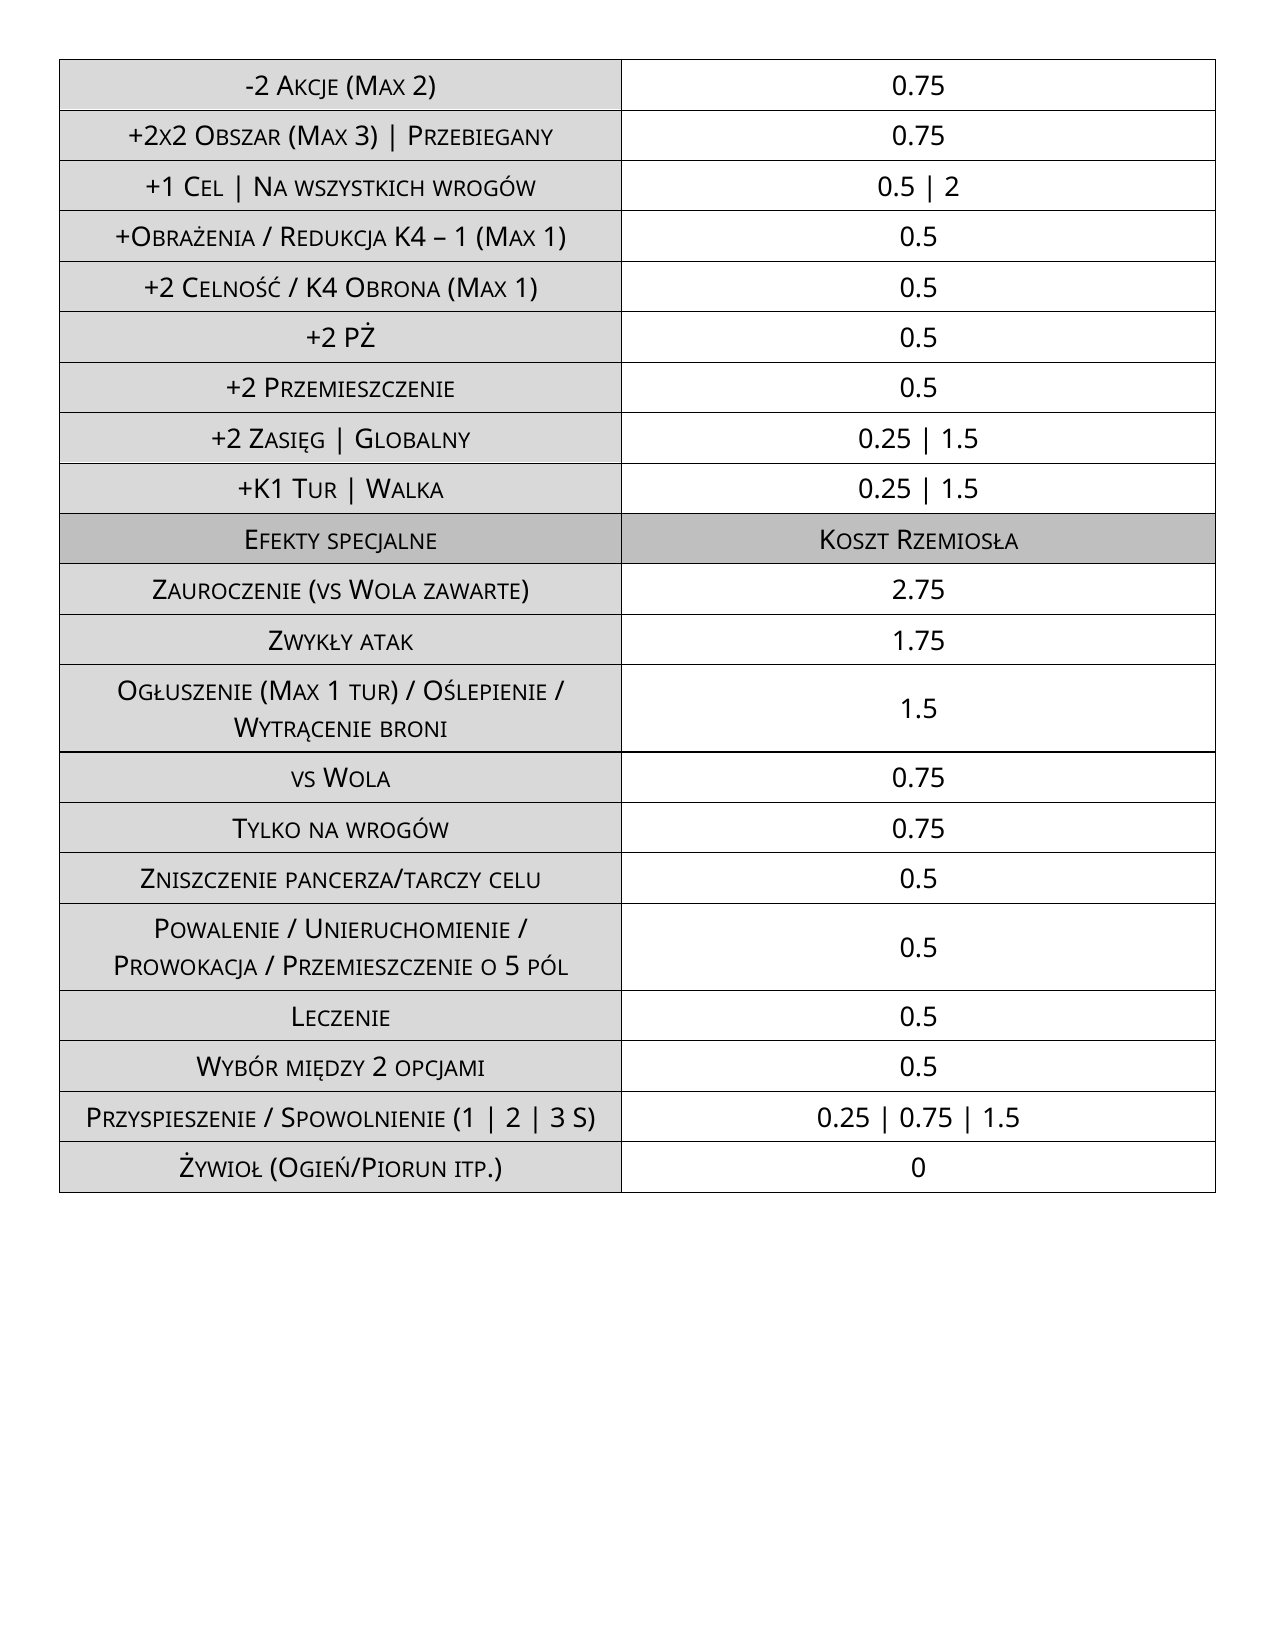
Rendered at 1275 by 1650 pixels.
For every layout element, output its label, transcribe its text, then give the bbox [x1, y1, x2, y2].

table_cell Wybór między 2 opcjami [60, 1041, 621, 1091]
table_cell +2 Celność / K4 Obrona (Max 1) [60, 262, 621, 311]
table_cell Koszt Rzemiosła [622, 514, 1215, 563]
table_cell 0.5 [622, 312, 1215, 362]
table_cell 1.75 [622, 615, 1215, 664]
table_cell 0.75 [622, 111, 1215, 160]
table_cell 2.75 [622, 564, 1215, 614]
table_cell 0.75 [622, 803, 1215, 852]
table_cell 0.5 [622, 853, 1215, 903]
table_cell +2 Zasięg | Globalny [60, 413, 621, 462]
table_cell 0.25 | 1.5 [622, 413, 1215, 462]
table_cell Tylko na wrogów [60, 803, 621, 852]
table_cell 0 [622, 1142, 1215, 1192]
table_cell -2 Akcje (Max 2) [60, 60, 621, 109]
table_cell 0.5 [622, 991, 1215, 1040]
table_cell vs Wola [60, 753, 621, 802]
table_cell Ogłuszenie (Max 1 tur) / Oślepienie / Wytrącenie broni [60, 665, 621, 751]
table_cell 0.5 [622, 1041, 1215, 1091]
table_cell 0.5 [622, 363, 1215, 412]
table_cell +Obrażenia / Redukcja K4 – 1 (Max 1) [60, 211, 621, 261]
table_cell 1.5 [622, 665, 1215, 751]
table_cell Zauroczenie (vs Wola zawarte) [60, 564, 621, 614]
table_cell 0.5 | 2 [622, 161, 1215, 210]
table_cell Efekty specjalne [60, 514, 621, 563]
table_cell Przyspieszenie / Spowolnienie (1 | 2 | 3 S) [60, 1092, 621, 1141]
table_cell +2 PŻ [60, 312, 621, 362]
table_cell +2x2 Obszar (Max 3) | Przebiegany [60, 111, 621, 160]
table_cell Powalenie / Unieruchomienie / Prowokacja / Przemieszczenie o 5 pól [60, 904, 621, 990]
table_cell Żywioł (Ogień/Piorun itp.) [60, 1142, 621, 1192]
table_cell 0.25 | 0.75 | 1.5 [622, 1092, 1215, 1141]
table_cell 0.5 [622, 211, 1215, 261]
table_cell 0.25 | 1.5 [622, 464, 1215, 513]
table_cell 0.75 [622, 753, 1215, 802]
table_cell 0.5 [622, 904, 1215, 990]
table_cell +K1 Tur | Walka [60, 464, 621, 513]
table_cell +1 Cel | Na wszystkich wrogów [60, 161, 621, 210]
table_cell 0.5 [622, 262, 1215, 311]
table_cell +2 Przemieszczenie [60, 363, 621, 412]
table_cell Zniszczenie pancerza/tarczy celu [60, 853, 621, 903]
table_cell 0.75 [622, 60, 1215, 109]
table_cell Zwykły atak [60, 615, 621, 664]
table_cell Leczenie [60, 991, 621, 1040]
